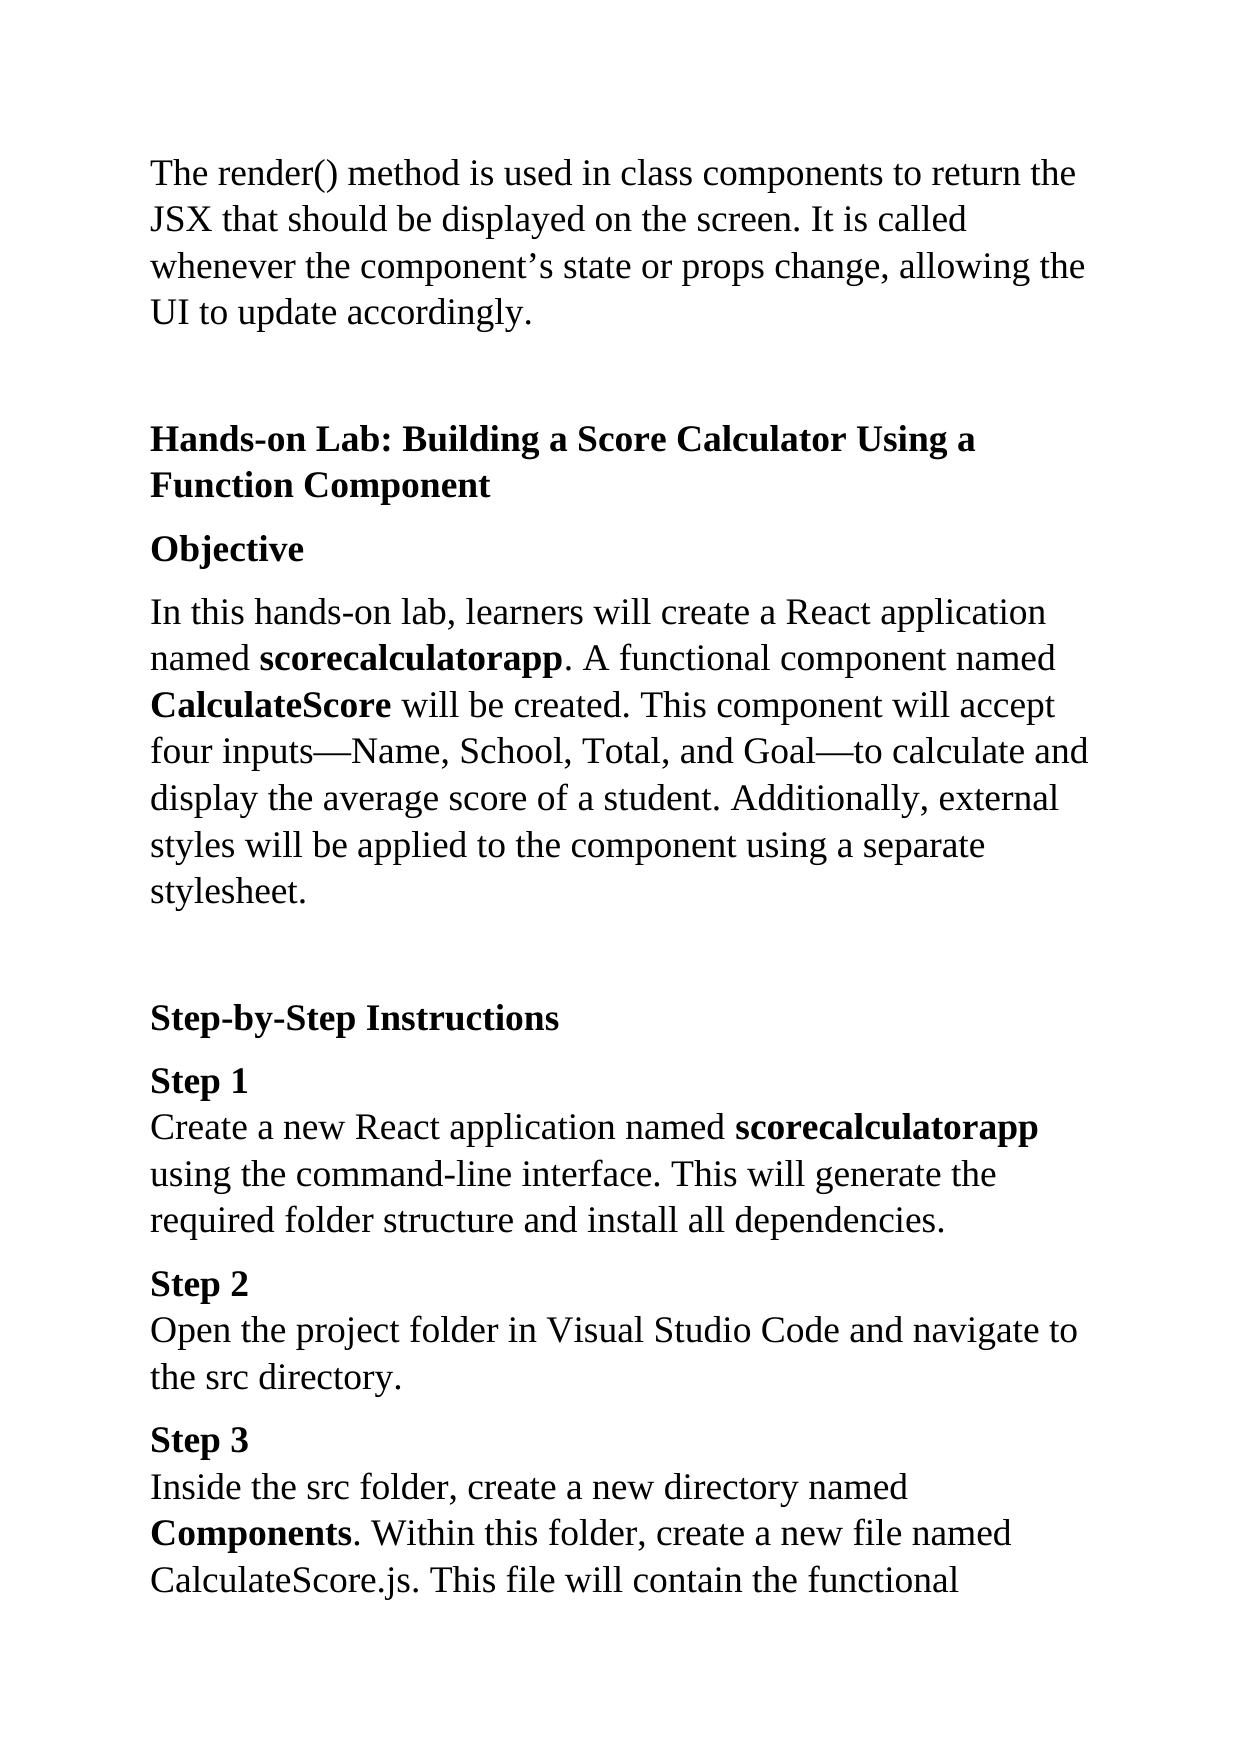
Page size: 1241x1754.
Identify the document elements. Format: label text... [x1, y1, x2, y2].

text The render() method is used in class components to return the JSX that should be displayed on the screen. It is called whenever the component’s state or props change, allowing the UI to update accordingly. [150, 150, 1090, 333]
text Objective [150, 526, 1090, 569]
text Step 2 Open the project folder in Visual Studio Code and navigate to the src directory. [150, 1261, 1090, 1397]
text In this hands-on lab, learners will create a React application named scorecalculatorapp. A functional component named CalculateScore will be created. This component will accept four inputs—Name, School, Total, and Goal—to calculate and display the average score of a student. Additionally, external styles will be applied to the component using a separate stylesheet. [150, 589, 1090, 912]
text Step 1 Create a new React application named scorecalculatorapp using the command-line interface. This will generate the required folder structure and install all dependencies. [150, 1058, 1090, 1241]
text Step-by-Step Instructions [150, 995, 1090, 1038]
text Hands-on Lab: Building a Score Calculator Using a Function Component [150, 416, 1090, 506]
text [150, 1417, 1090, 1600]
